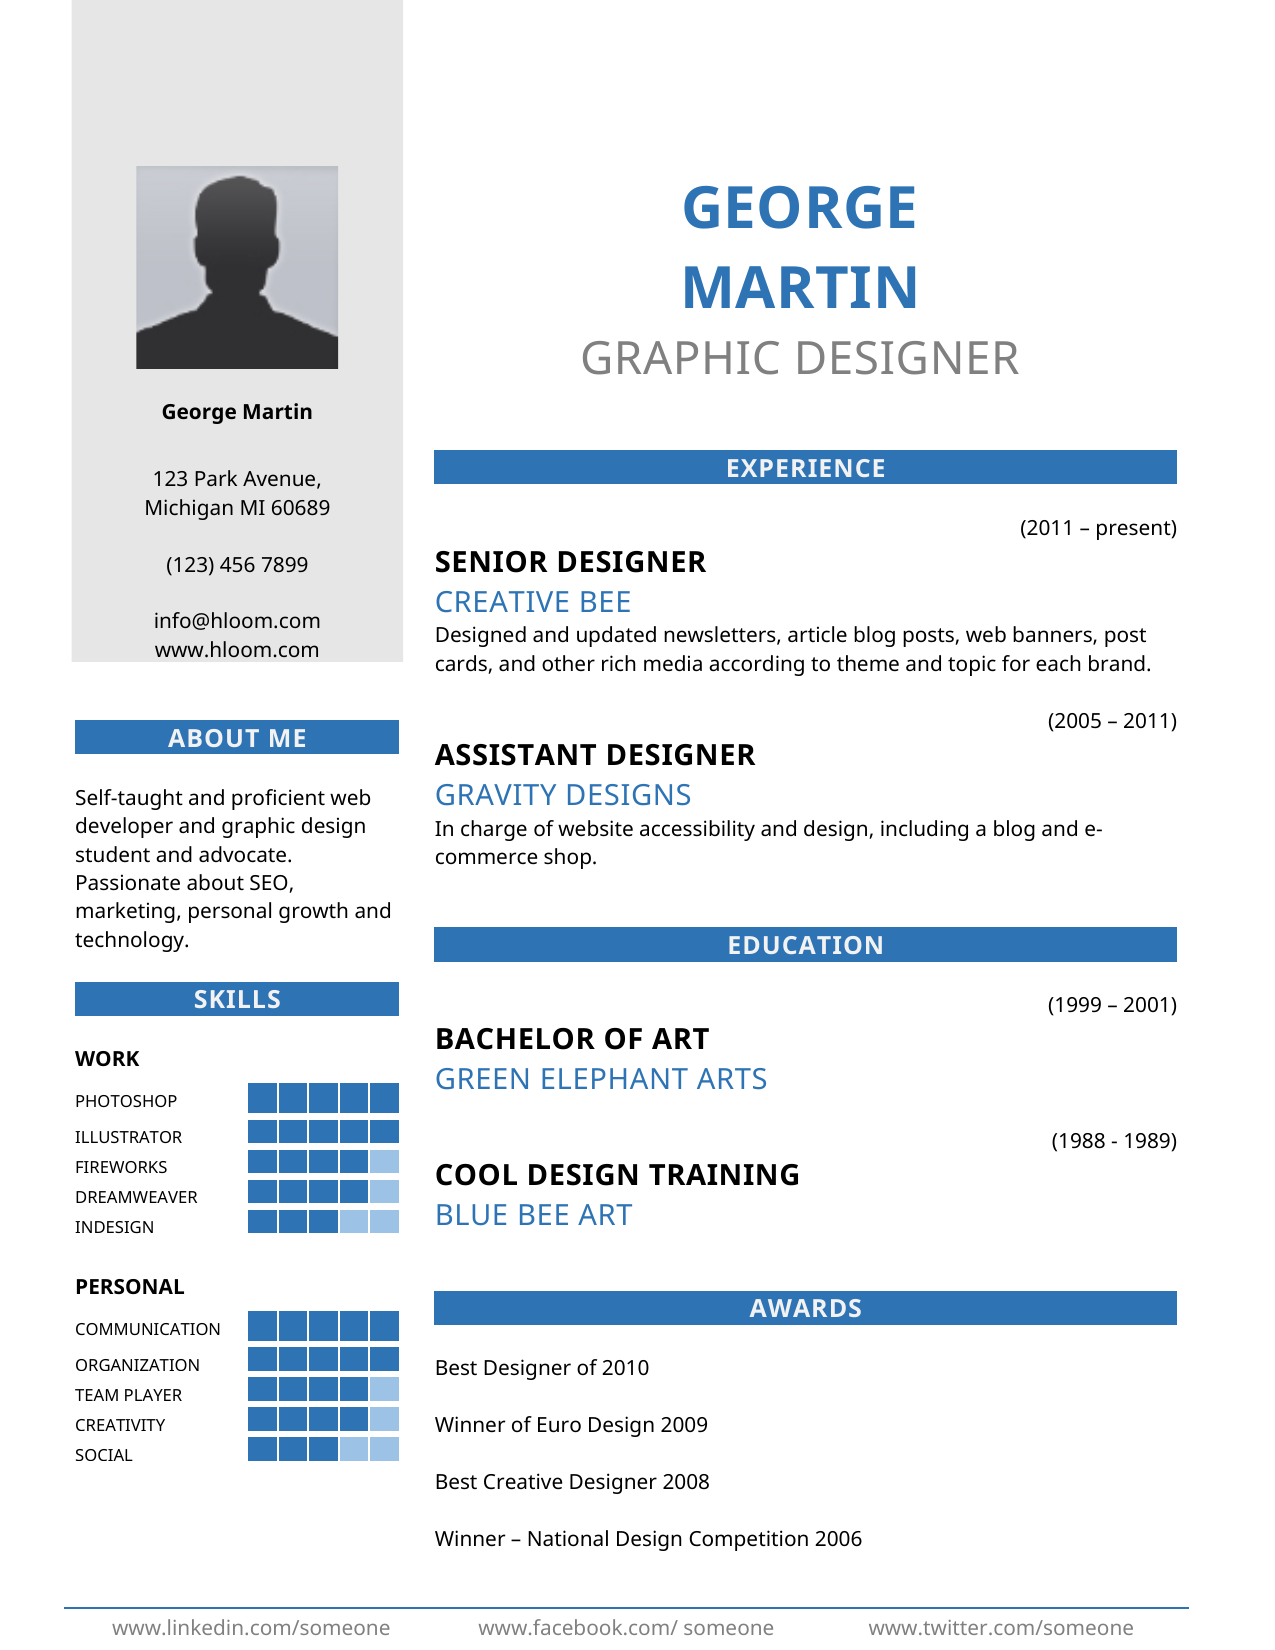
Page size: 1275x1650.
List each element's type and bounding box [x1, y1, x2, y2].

table_header [411, 167, 1189, 1571]
table_header [64, 167, 411, 1571]
picture [136, 166, 339, 369]
